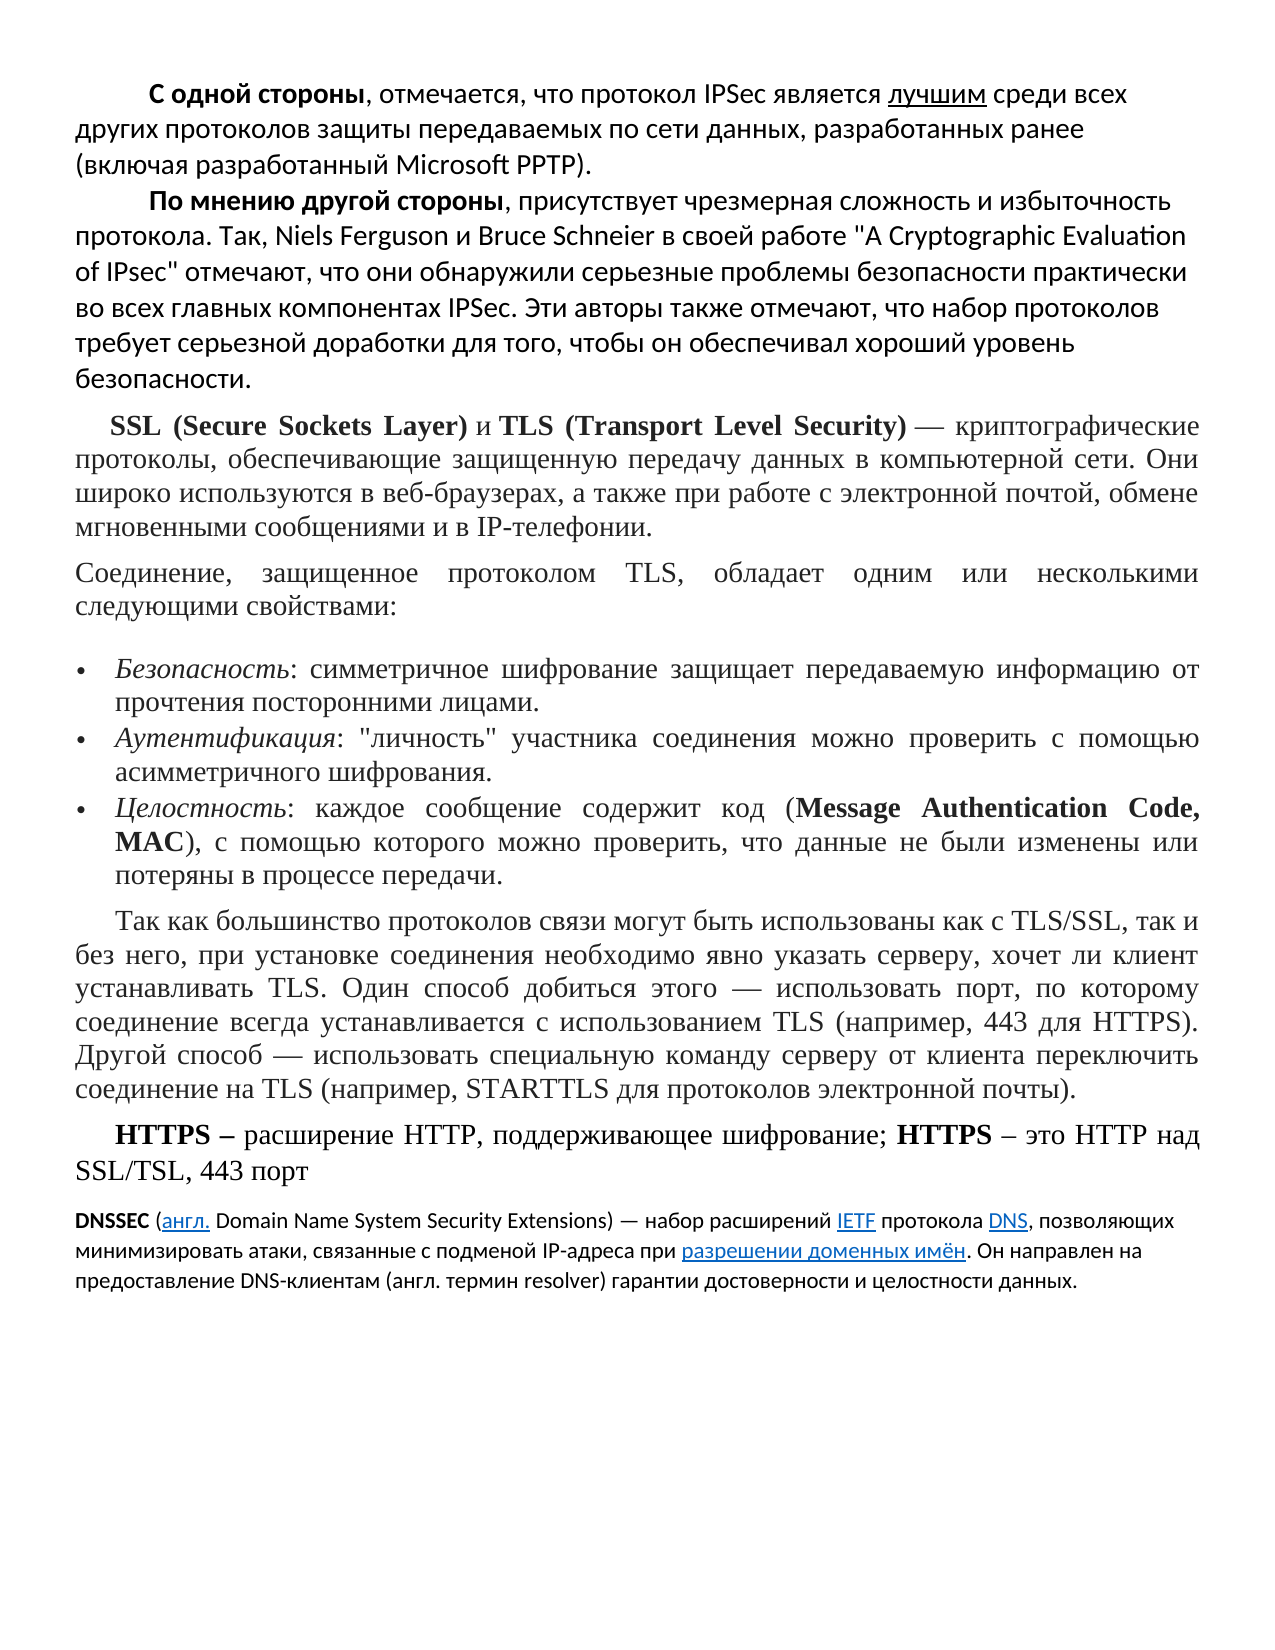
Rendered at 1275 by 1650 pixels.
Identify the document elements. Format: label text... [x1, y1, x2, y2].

text С одной стороны, отмечается, что протокол IPSec является лучшим среди всех других протоколов защиты передаваемых по сети данных, разработанных ранее (включая разработанный Microsoft PPTP). [75, 75, 1200, 182]
text Так как большинство протоколов связи могут быть использованы как с TLS/SSL, так и без него, при установке соединения необходимо явно указать серверу, хочет ли клиент устанавливать TLS. Один способ добиться этого — использовать порт, по которому соединение всегда устанавливается с использованием TLS (например, 443 для HTTPS). Другой способ — использовать специальную команду серверу от клиента переключить соединение на TLS (например, STARTTLS для протоколов электронной почты). [75, 903, 1200, 1104]
text Соединение, защищенное протоколом TLS, обладает одним или несколькими следующими свойствами: [75, 555, 1200, 622]
list Аутентификация: "личность" участника соединения можно проверить с помощью асимметричного шифрования. [77, 721, 1200, 788]
text HTTPS – расширение HTTP, поддерживающее шифрование; HTTPS – это HTTP над SSL/TSL, 443 порт [75, 1117, 1200, 1187]
list Безопасность: симметричное шифрование защищает передаваемую информацию от прочтения посторонними лицами. [77, 651, 1200, 718]
text SSL (Secure Sockets Layer) и TLS (Transport Level Security) — криптографические протоколы, обеспечивающие защищенную передачу данных в компьютерной сети. Они широко используются в веб-браузерах, а также при работе с электронной почтой, обмене мгновенными сообщениями и в IP-телефонии. [75, 408, 1200, 542]
text По мнению другой стороны, присутствует чрезмерная сложность и избыточность протокола. Так, Niels Ferguson и Bruce Schneier в своей работе "A Cryptographic Evaluation of IPsec" отмечают, что они обнаружили серьезные проблемы безопасности практически во всех главных компонентах IPSec. Эти авторы также отмечают, что набор протоколов требует серьезной доработки для того, чтобы он обеспечивал хороший уровень безопасности. [75, 182, 1200, 396]
list Целостность: каждое сообщение содержит код (Message Authentication Code, MAC), с помощью которого можно проверить, что данные не были изменены или потеряны в процессе передачи. [77, 790, 1200, 891]
text DNSSEC (англ. Domain Name System Security Extensions) — набор расширений IETF протокола DNS, позволяющих минимизировать атаки, связанные с подменой IP-адреса при разрешении доменных имён. Он направлен на предоставление DNS-клиентам (англ. термин resolver) гарантии достоверности и целостности данных. [75, 1206, 1200, 1294]
